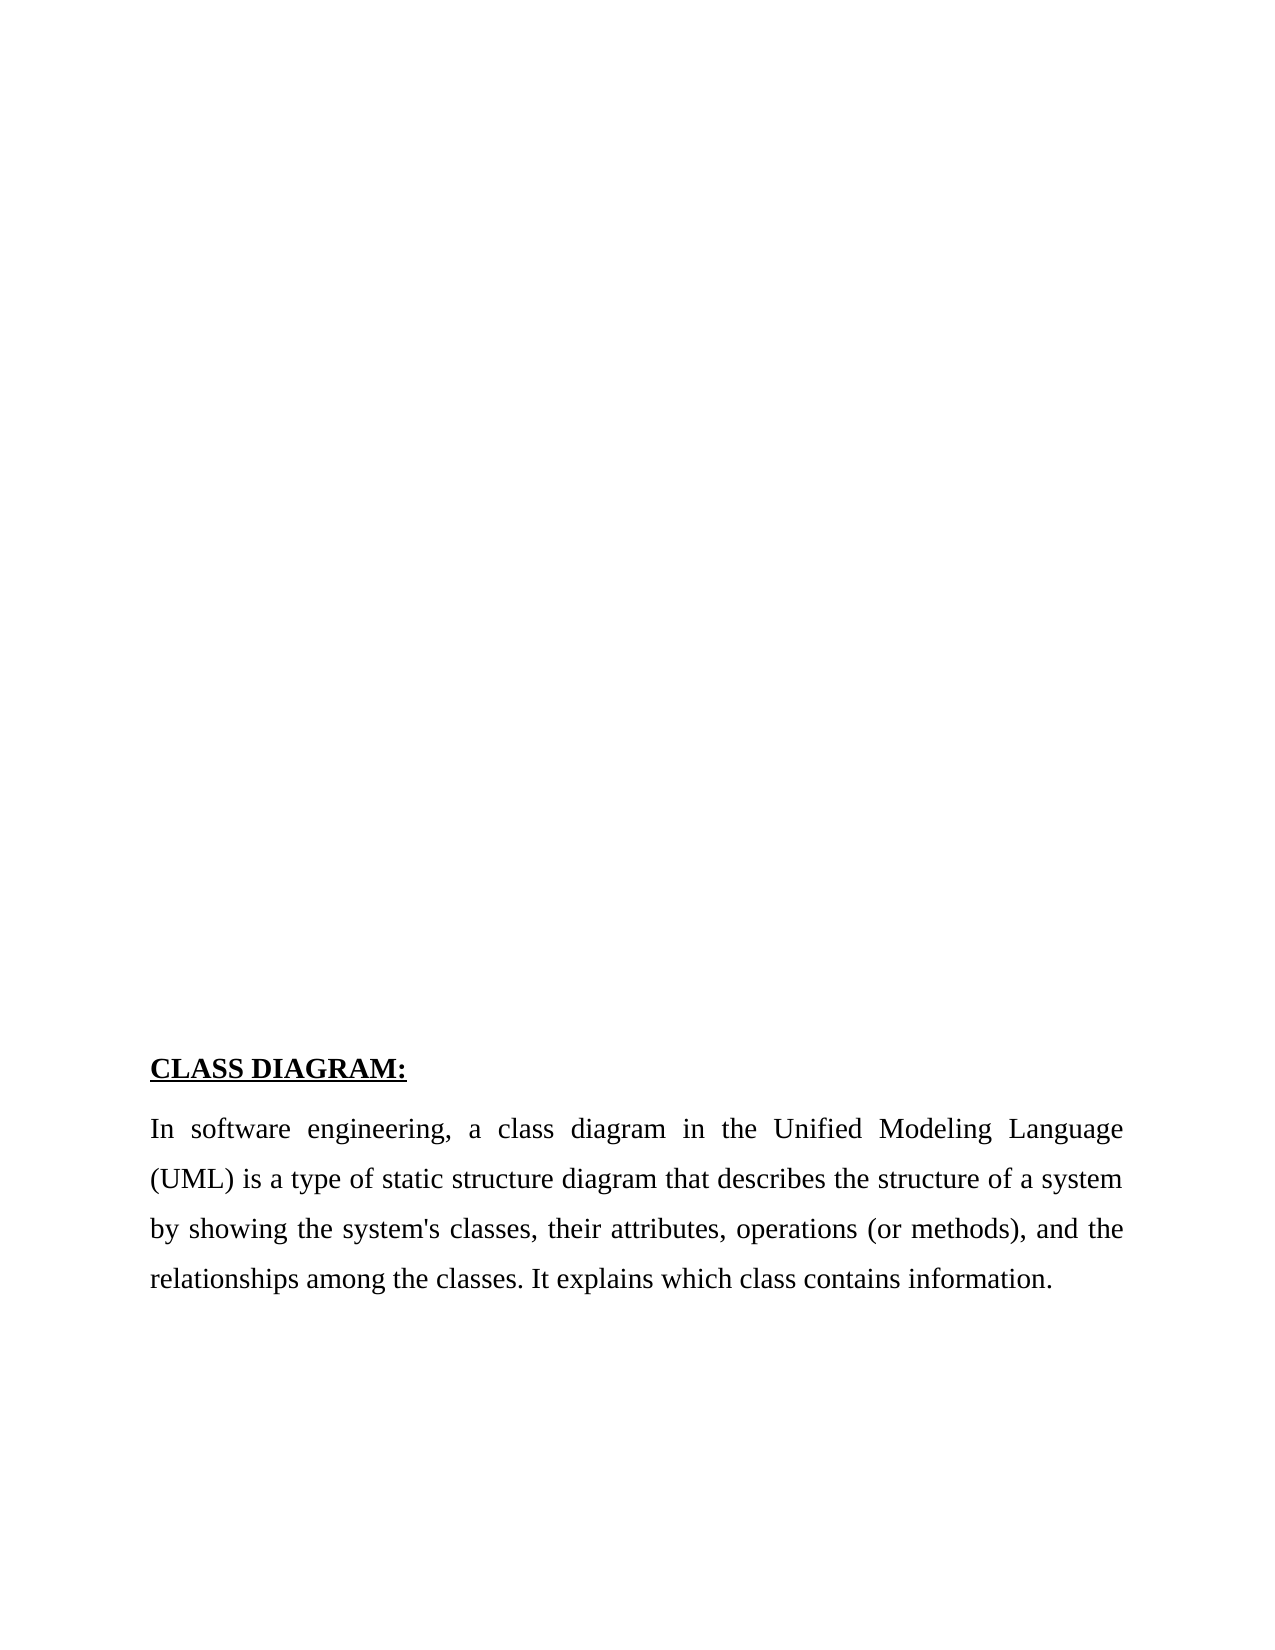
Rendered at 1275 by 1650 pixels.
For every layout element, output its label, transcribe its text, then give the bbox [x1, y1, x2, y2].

text CLASS DIAGRAM: [150, 1051, 1125, 1085]
text In software engineering, a class diagram in the Unified Modeling Language (UML) is a type of static structure diagram that describes the structure of a system by showing the system's classes, their attributes, operations (or methods), and the relationships among the classes. It explains which class contains information. [150, 1111, 1125, 1295]
